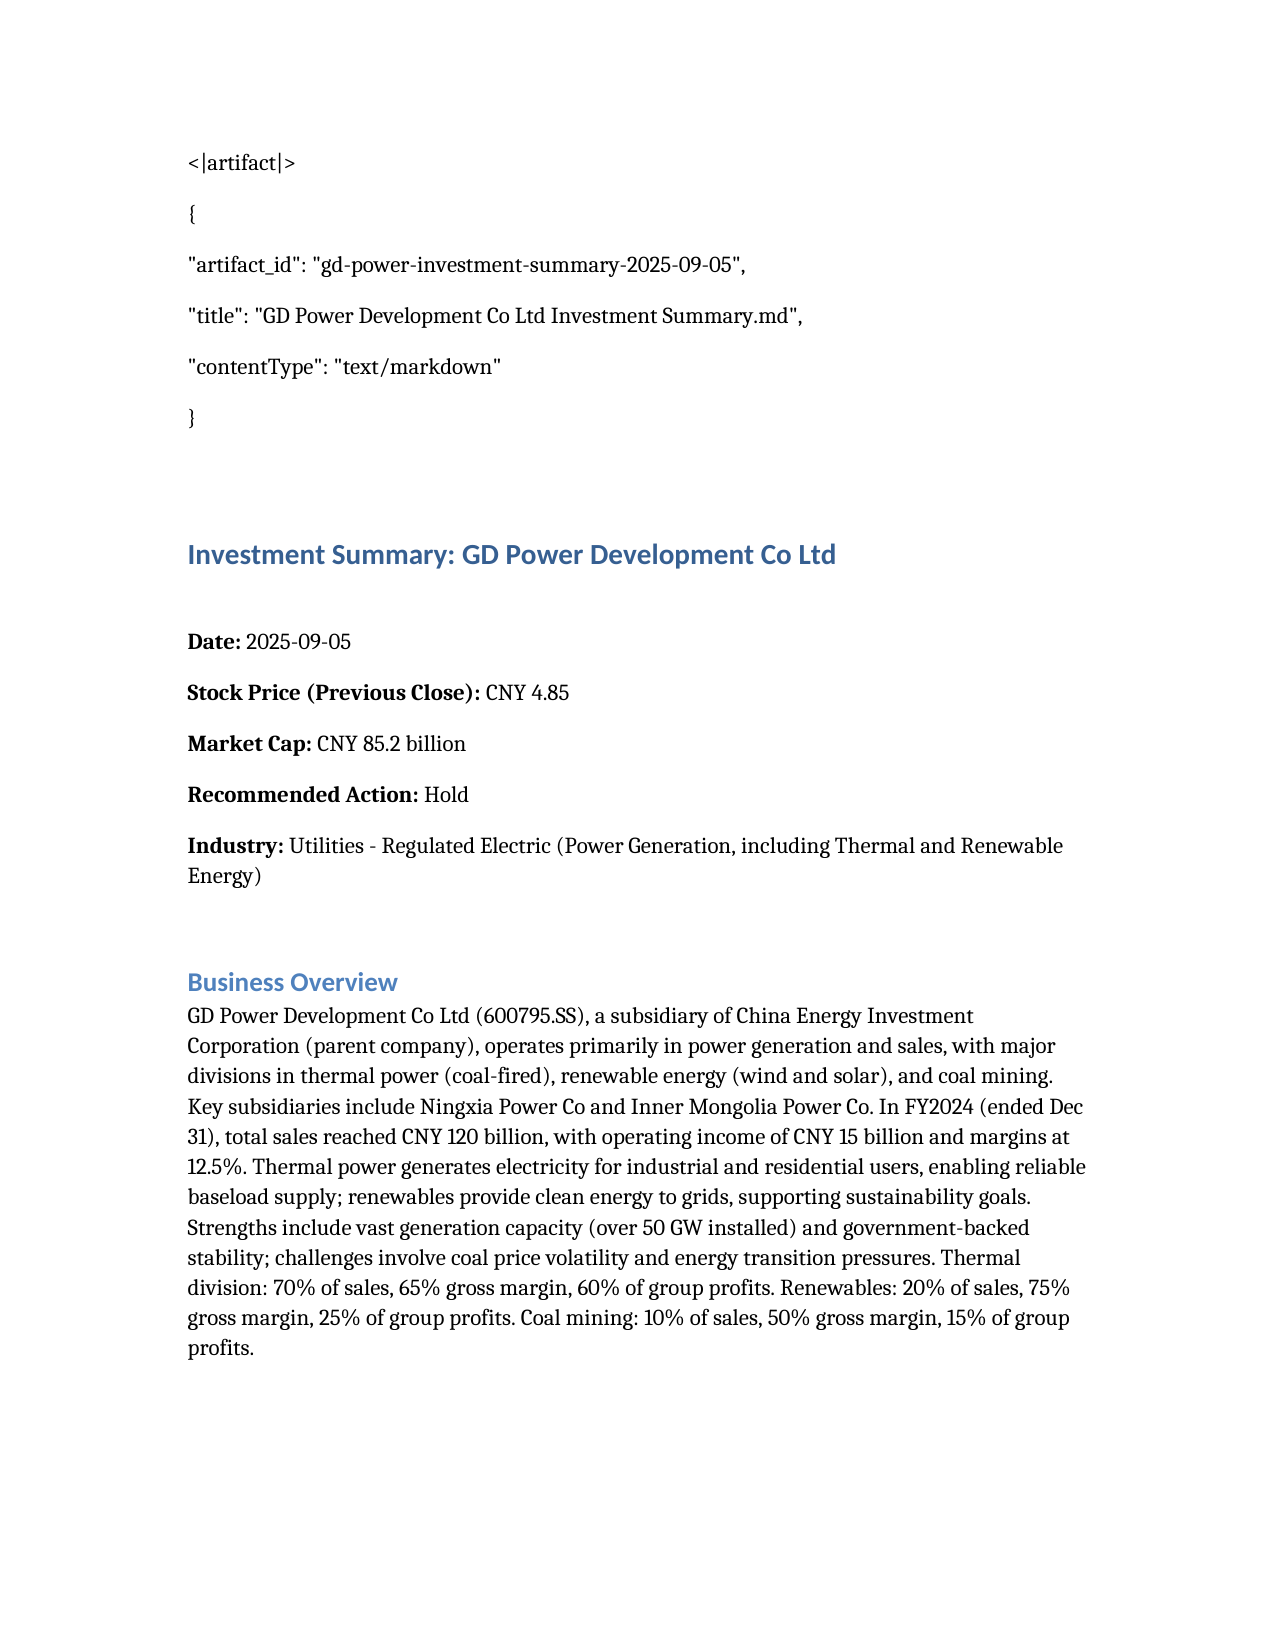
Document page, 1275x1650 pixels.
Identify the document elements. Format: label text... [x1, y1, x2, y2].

text Stock Price (Previous Close): CNY 4.85 [187, 679, 1087, 706]
text "contentType": "text/markdown" [187, 354, 1087, 381]
subtitle Investment Summary: GD Power Development Co Ltd [187, 536, 1087, 572]
text "title": "GD Power Development Co Ltd Investment Summary.md", [187, 303, 1087, 329]
text <|artifact|> [187, 150, 1087, 176]
text Recommended Action: Hold [187, 782, 1087, 808]
text { [187, 201, 1087, 227]
subtitle Business Overview [187, 965, 1087, 998]
text Industry: Utilities - Regulated Electric (Power Generation, including Thermal and Renewable Energy) [187, 833, 1087, 889]
text "artifact_id": "gd-power-investment-summary-2025-09-05", [187, 252, 1087, 278]
text Date: 2025-09-05 [187, 628, 1087, 655]
text GD Power Development Co Ltd (600795.SS), a subsidiary of China Energy Investment Corporation (parent company), operates primarily in power generation and sales, with major divisions in thermal power (coal-fired), renewable energy (wind and solar), and coal mining. Key subsidiaries include Ningxia Power Co and Inner Mongolia Power Co. In FY2024 (ended Dec 31), total sales reached CNY 120 billion, with operating income of CNY 15 billion and margins at 12.5%. Thermal power generates electricity for industrial and residential users, enabling reliable baseload supply; renewables provide clean energy to grids, supporting sustainability goals. Strengths include vast generation capacity (over 50 GW installed) and government-backed stability; challenges involve coal price volatility and energy transition pressures. Thermal division: 70% of sales, 65% gross margin, 60% of group profits. Renewables: 20% of sales, 75% gross margin, 25% of group profits. Coal mining: 10% of sales, 50% gross margin, 15% of group profits. [187, 1003, 1087, 1361]
text } [187, 405, 1087, 432]
text Market Cap: CNY 85.2 billion [187, 731, 1087, 757]
